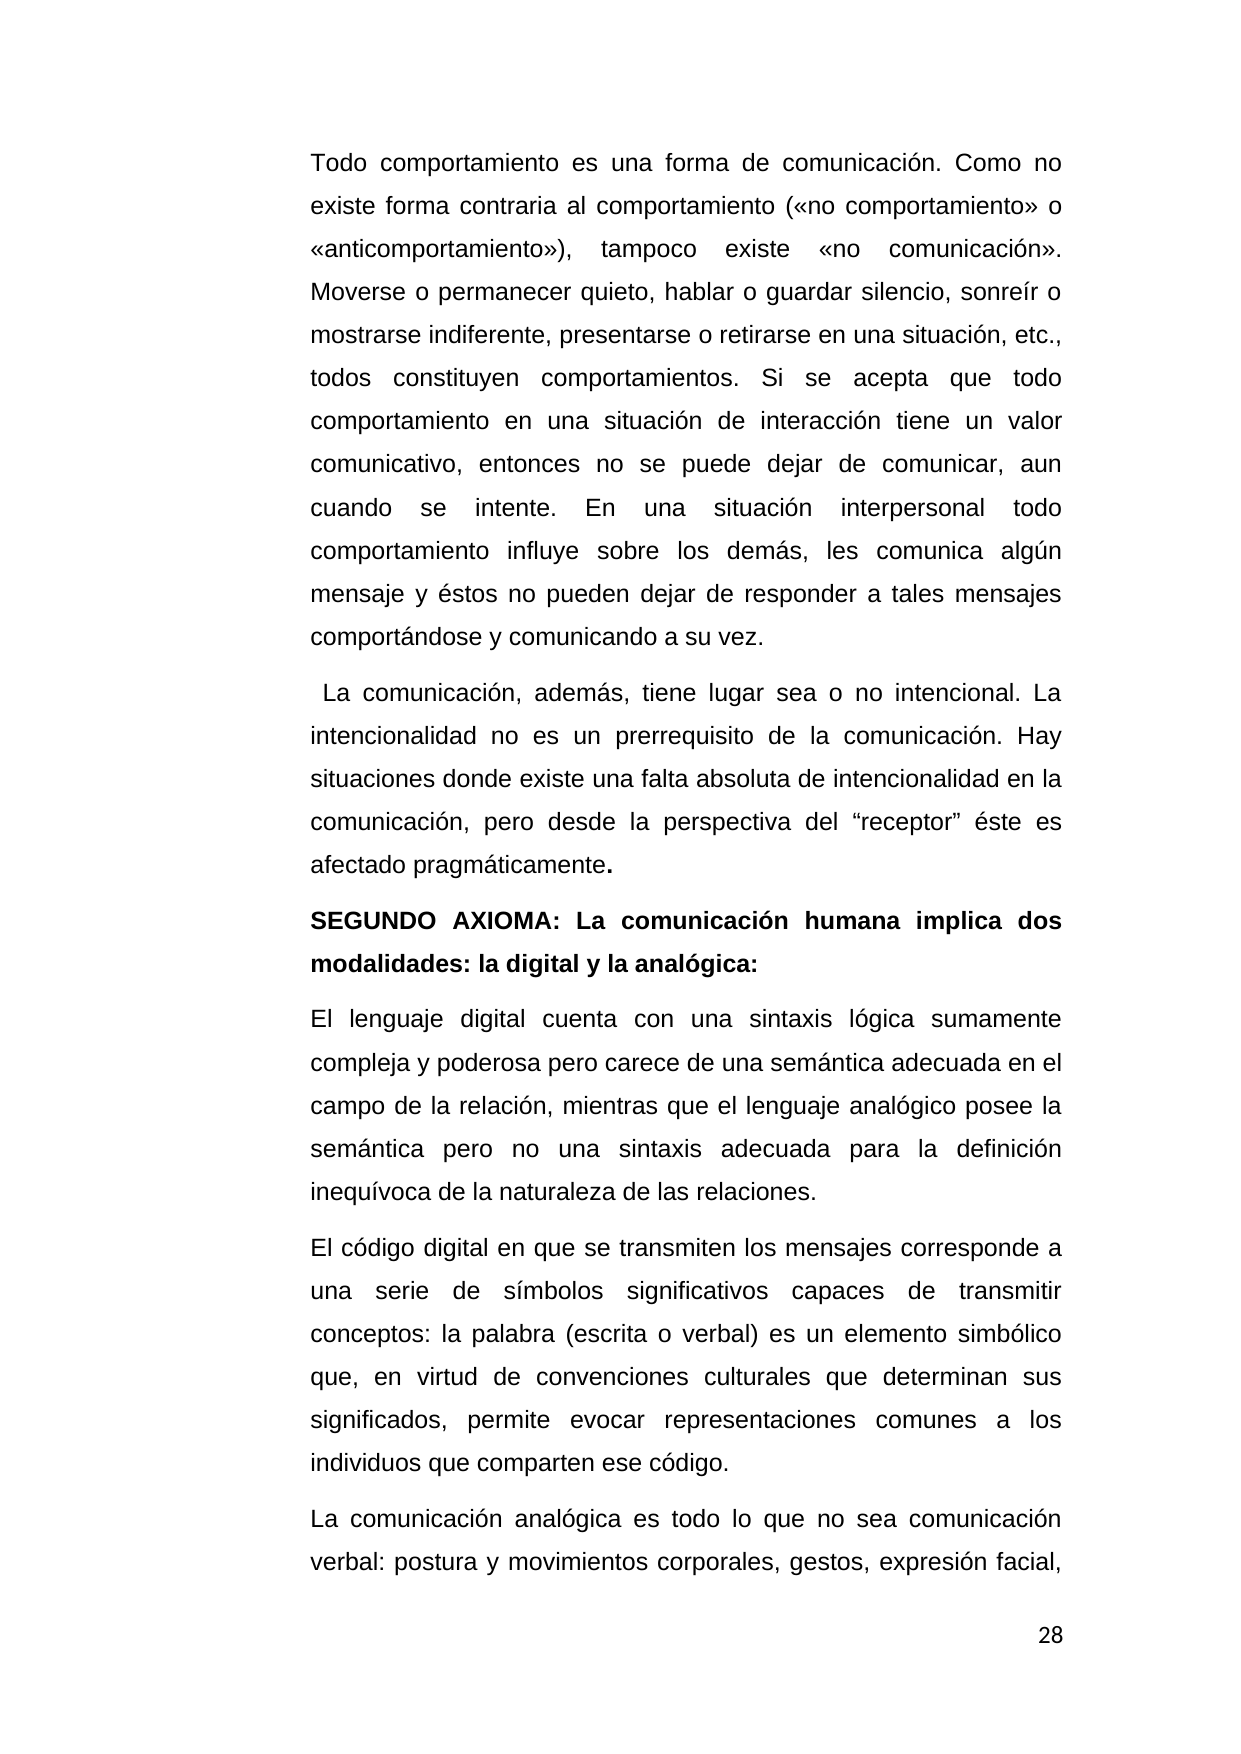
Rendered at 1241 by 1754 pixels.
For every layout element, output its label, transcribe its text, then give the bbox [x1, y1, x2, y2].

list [310, 1504, 1063, 1576]
list El código digital en que se transmiten los mensajes corresponde a una serie de símbolos significativos capaces de transmitir conceptos: la palabra (escrita o verbal) es un elemento simbólico que, en virtud de convenciones culturales que determinan sus significados, permite evocar representaciones comunes a los individuos que comparten ese código. [310, 1233, 1063, 1477]
list Todo comportamiento es una forma de comunicación. Como no existe forma contraria al comportamiento («no comportamiento» o «anticomportamiento»), tampoco existe «no comunicación». Moverse o permanecer quieto, hablar o guardar silencio, sonreír o mostrarse indiferente, presentarse o retirarse en una situación, etc., todos constituyen comportamientos. Si se acepta que todo comportamiento en una situación de interacción tiene un valor comunicativo, entonces no se puede dejar de comunicar, aun cuando se intente. En una situación interpersonal todo comportamiento influye sobre los demás, les comunica algún mensaje y éstos no pueden dejar de responder a tales mensajes comportándose y comunicando a su vez. [310, 148, 1063, 651]
list El lenguaje digital cuenta con una sintaxis lógica sumamente compleja y poderosa pero carece de una semántica adecuada en el campo de la relación, mientras que el lenguaje analógico posee la semántica pero no una sintaxis adecuada para la definición inequívoca de la naturaleza de las relaciones. [310, 1004, 1063, 1206]
list La comunicación, además, tiene lugar sea o no intencional. La intencionalidad no es un prerrequisito de la comunicación. Hay situaciones donde existe una falta absoluta de intencionalidad en la comunicación, pero desde la perspectiva del “receptor” éste es afectado pragmáticamente. [310, 678, 1063, 879]
list SEGUNDO AXIOMA: La comunicación humana implica dos modalidades: la digital y la analógica: [310, 906, 1063, 978]
